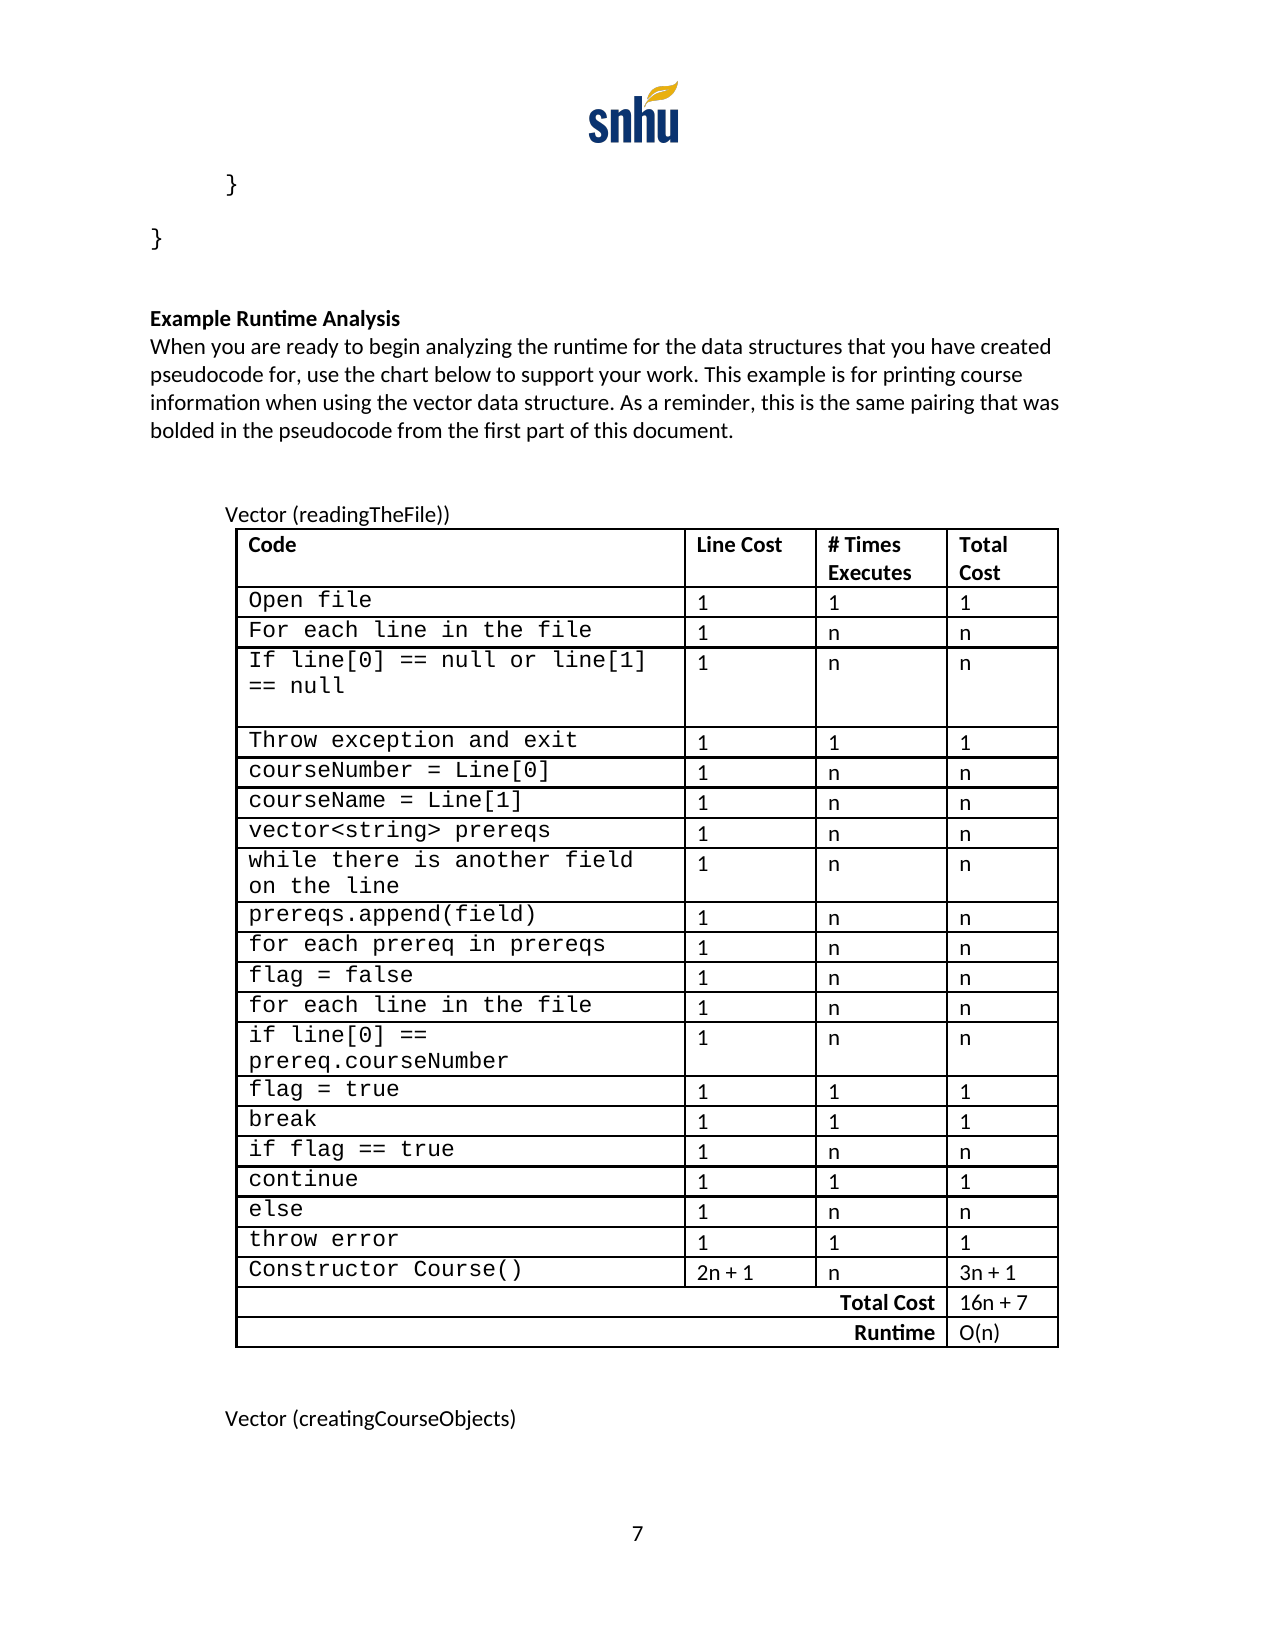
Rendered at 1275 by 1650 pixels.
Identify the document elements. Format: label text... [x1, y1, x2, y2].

picture [568, 75, 707, 152]
table_cell n [948, 789, 1057, 817]
table_cell Throw exception and exit [238, 728, 684, 756]
table_cell n [948, 649, 1057, 726]
table_cell 1 [686, 789, 815, 817]
text Vector (readingTheFile)) [150, 500, 1125, 528]
table_cell n [948, 1137, 1057, 1165]
table_cell for each prereq in prereqs [238, 933, 684, 961]
table_cell courseNumber = Line[0] [238, 759, 684, 786]
table_cell n [948, 819, 1057, 847]
table_cell n [948, 849, 1057, 901]
table_cell 1 [817, 1168, 946, 1195]
table_cell courseName = Line[1] [238, 789, 684, 817]
table_cell 1 [817, 1107, 946, 1135]
table_cell 1 [686, 649, 815, 726]
table_cell n [817, 1023, 946, 1075]
table_cell Runtime [238, 1318, 946, 1346]
table_cell O(n) [948, 1318, 1057, 1346]
table_cell 1 [686, 618, 815, 646]
table_cell 1 [686, 1077, 815, 1105]
table_cell 1 [948, 1107, 1057, 1135]
table_cell n [817, 649, 946, 726]
table_cell n [817, 933, 946, 961]
table_header Total Cost [948, 530, 1057, 586]
table_cell n [817, 618, 946, 646]
table_cell n [948, 1023, 1057, 1075]
table_cell flag = true [238, 1077, 684, 1105]
table_cell 1 [686, 759, 815, 786]
table_cell 1 [686, 963, 815, 991]
table_cell n [948, 759, 1057, 786]
table_cell break [238, 1107, 684, 1135]
table_cell 1 [686, 819, 815, 847]
table_cell 3n + 1 [948, 1258, 1057, 1286]
subtitle Example Runtime Analysis [150, 304, 1125, 332]
text } [150, 226, 1125, 252]
table_cell 1 [817, 588, 946, 616]
table_cell n [948, 993, 1057, 1021]
table_cell 1 [686, 588, 815, 616]
table_cell 1 [686, 903, 815, 931]
table_cell n [817, 1137, 946, 1165]
table_cell 1 [817, 728, 946, 756]
table_cell n [817, 1258, 946, 1286]
table_cell 1 [686, 933, 815, 961]
table_cell n [948, 933, 1057, 961]
table_cell 1 [817, 1228, 946, 1256]
text Vector (creatingCourseObjects) [150, 1404, 1125, 1432]
table_cell n [817, 819, 946, 847]
table_cell 1 [948, 588, 1057, 616]
table_cell 1 [948, 1228, 1057, 1256]
table_header # Times Executes [817, 530, 946, 586]
table_header Code [238, 530, 684, 586]
table_cell 1 [686, 1228, 815, 1256]
table_cell n [948, 1198, 1057, 1226]
table_cell if flag == true [238, 1137, 684, 1165]
table_cell flag = false [238, 963, 684, 991]
table_cell for each line in the file [238, 993, 684, 1021]
table_cell if line[0] == prereq.courseNumber [238, 1023, 684, 1075]
table_cell vector<string> prereqs [238, 819, 684, 847]
table_cell throw error [238, 1228, 684, 1256]
table_header Line Cost [686, 530, 815, 586]
table_cell while there is another field on the line [238, 849, 684, 901]
table_cell 1 [686, 849, 815, 901]
table_cell 2n + 1 [686, 1258, 815, 1286]
table_cell Total Cost [238, 1288, 946, 1316]
table_cell n [817, 993, 946, 1021]
table_cell 1 [686, 1137, 815, 1165]
table_cell else [238, 1198, 684, 1226]
table_cell For each line in the file [238, 618, 684, 646]
table_cell 16n + 7 [948, 1288, 1057, 1316]
table_cell n [817, 789, 946, 817]
table_cell Constructor Course() [238, 1258, 684, 1286]
table_cell If line[0] == null or line[1] == null [238, 649, 684, 726]
text } [150, 172, 1125, 198]
table_cell n [817, 849, 946, 901]
table_cell 1 [686, 1168, 815, 1195]
table_cell prereqs.append(field) [238, 903, 684, 931]
table_cell n [948, 963, 1057, 991]
table_cell 1 [686, 1198, 815, 1226]
table_cell 1 [948, 1168, 1057, 1195]
table_cell n [817, 903, 946, 931]
table_cell 1 [686, 993, 815, 1021]
table_cell n [948, 618, 1057, 646]
table_cell 1 [686, 728, 815, 756]
table_cell n [817, 1198, 946, 1226]
table_cell 1 [686, 1107, 815, 1135]
table_cell Open file [238, 588, 684, 616]
table_cell 1 [686, 1023, 815, 1075]
table_cell 1 [948, 1077, 1057, 1105]
table_cell n [817, 759, 946, 786]
table_cell 1 [948, 728, 1057, 756]
table_cell 1 [817, 1077, 946, 1105]
table_cell n [948, 903, 1057, 931]
text When you are ready to begin analyzing the runtime for the data structures that you have created pseudocode for, use the chart below to support your work. This example is for printing course information when using the vector data structure. As a reminder, this is the same pairing that was bolded in the pseudocode from the first part of this document. [150, 332, 1125, 444]
table_cell n [817, 963, 946, 991]
table_cell continue [238, 1168, 684, 1195]
